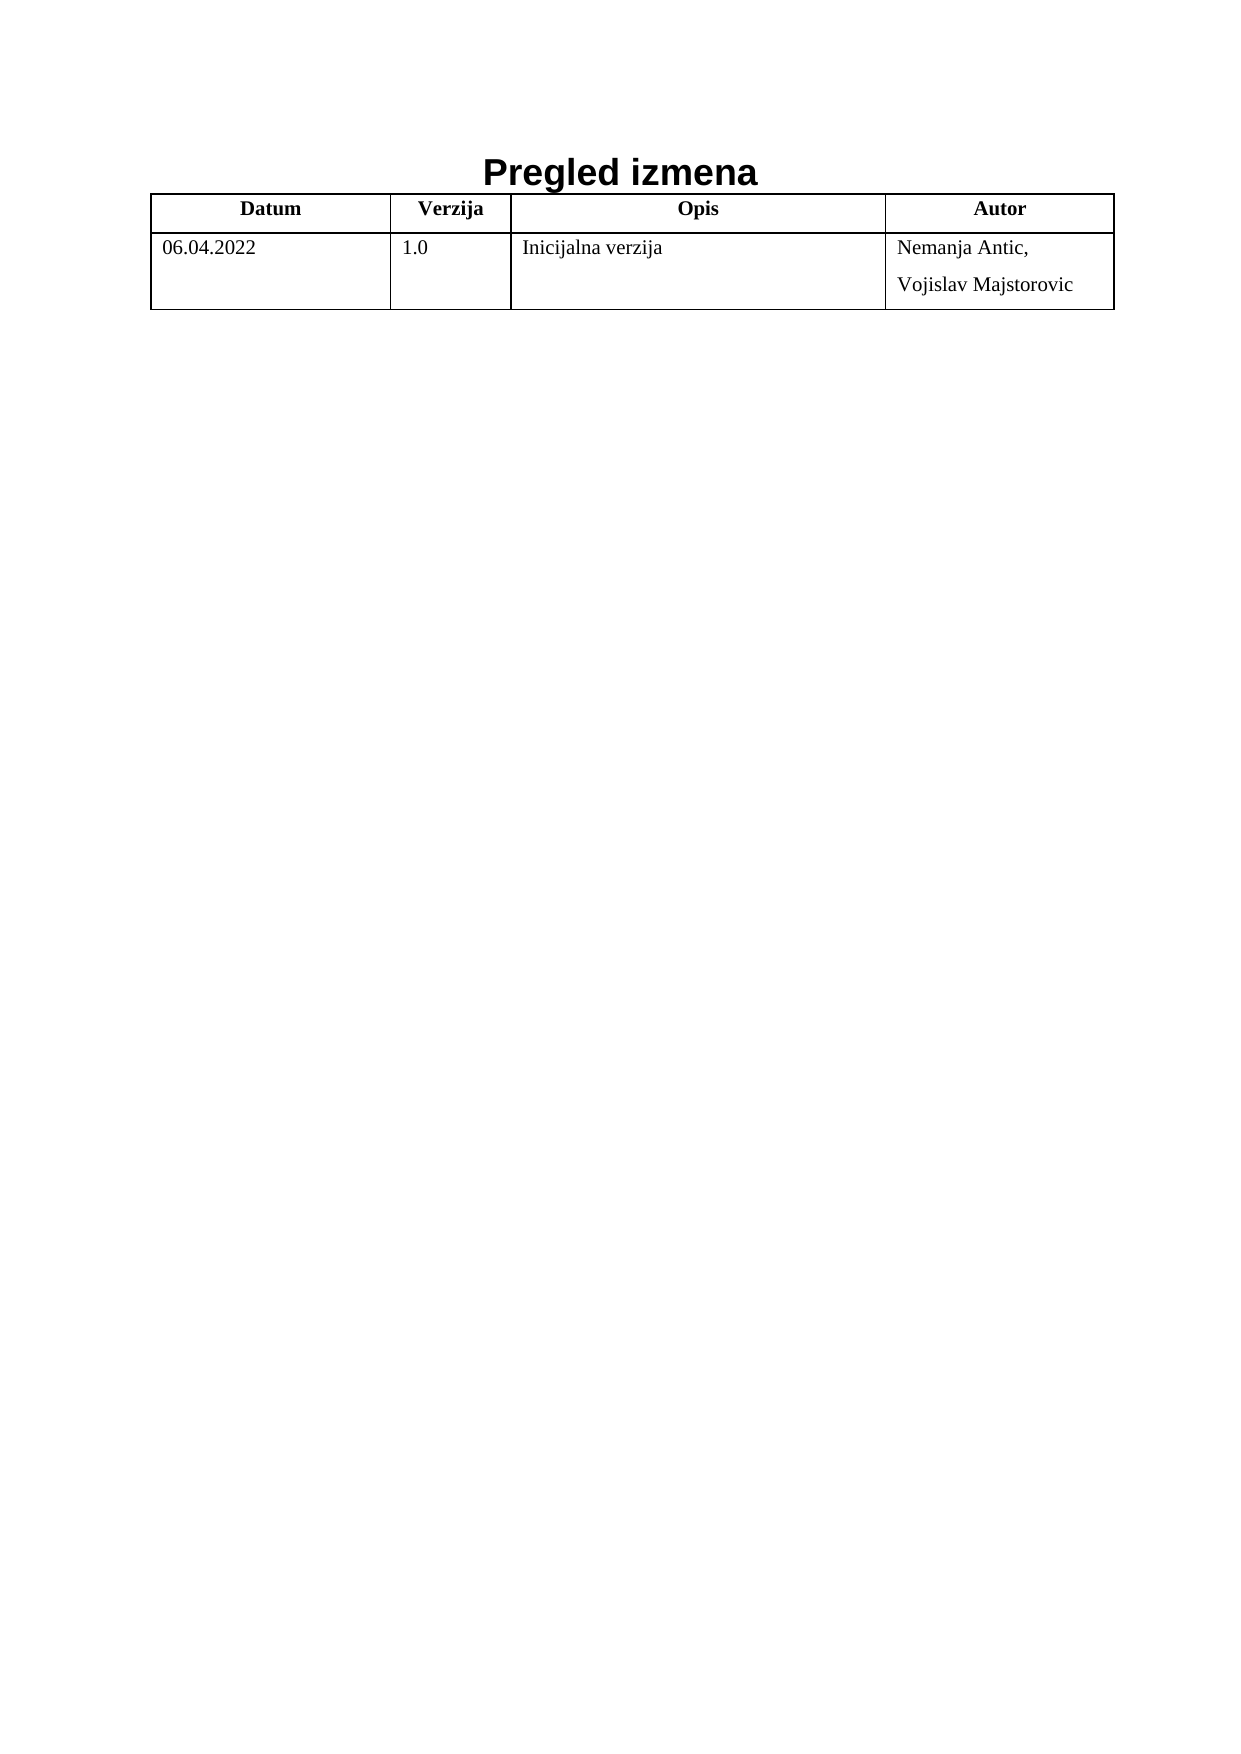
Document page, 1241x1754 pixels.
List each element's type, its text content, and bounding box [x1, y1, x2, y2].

table_cell 06.04.2022 [152, 234, 390, 309]
table_header Autor [886, 195, 1113, 232]
table_cell Inicijalna verzija [512, 234, 885, 309]
table_header Opis [512, 195, 885, 232]
table_header Verzija [391, 195, 510, 232]
table_cell Nemanja Antic, Vojislav Majstorovic [886, 234, 1113, 309]
table_header Datum [152, 195, 390, 232]
table_cell 1.0 [391, 234, 510, 309]
title Pregled izmena [150, 150, 1090, 193]
